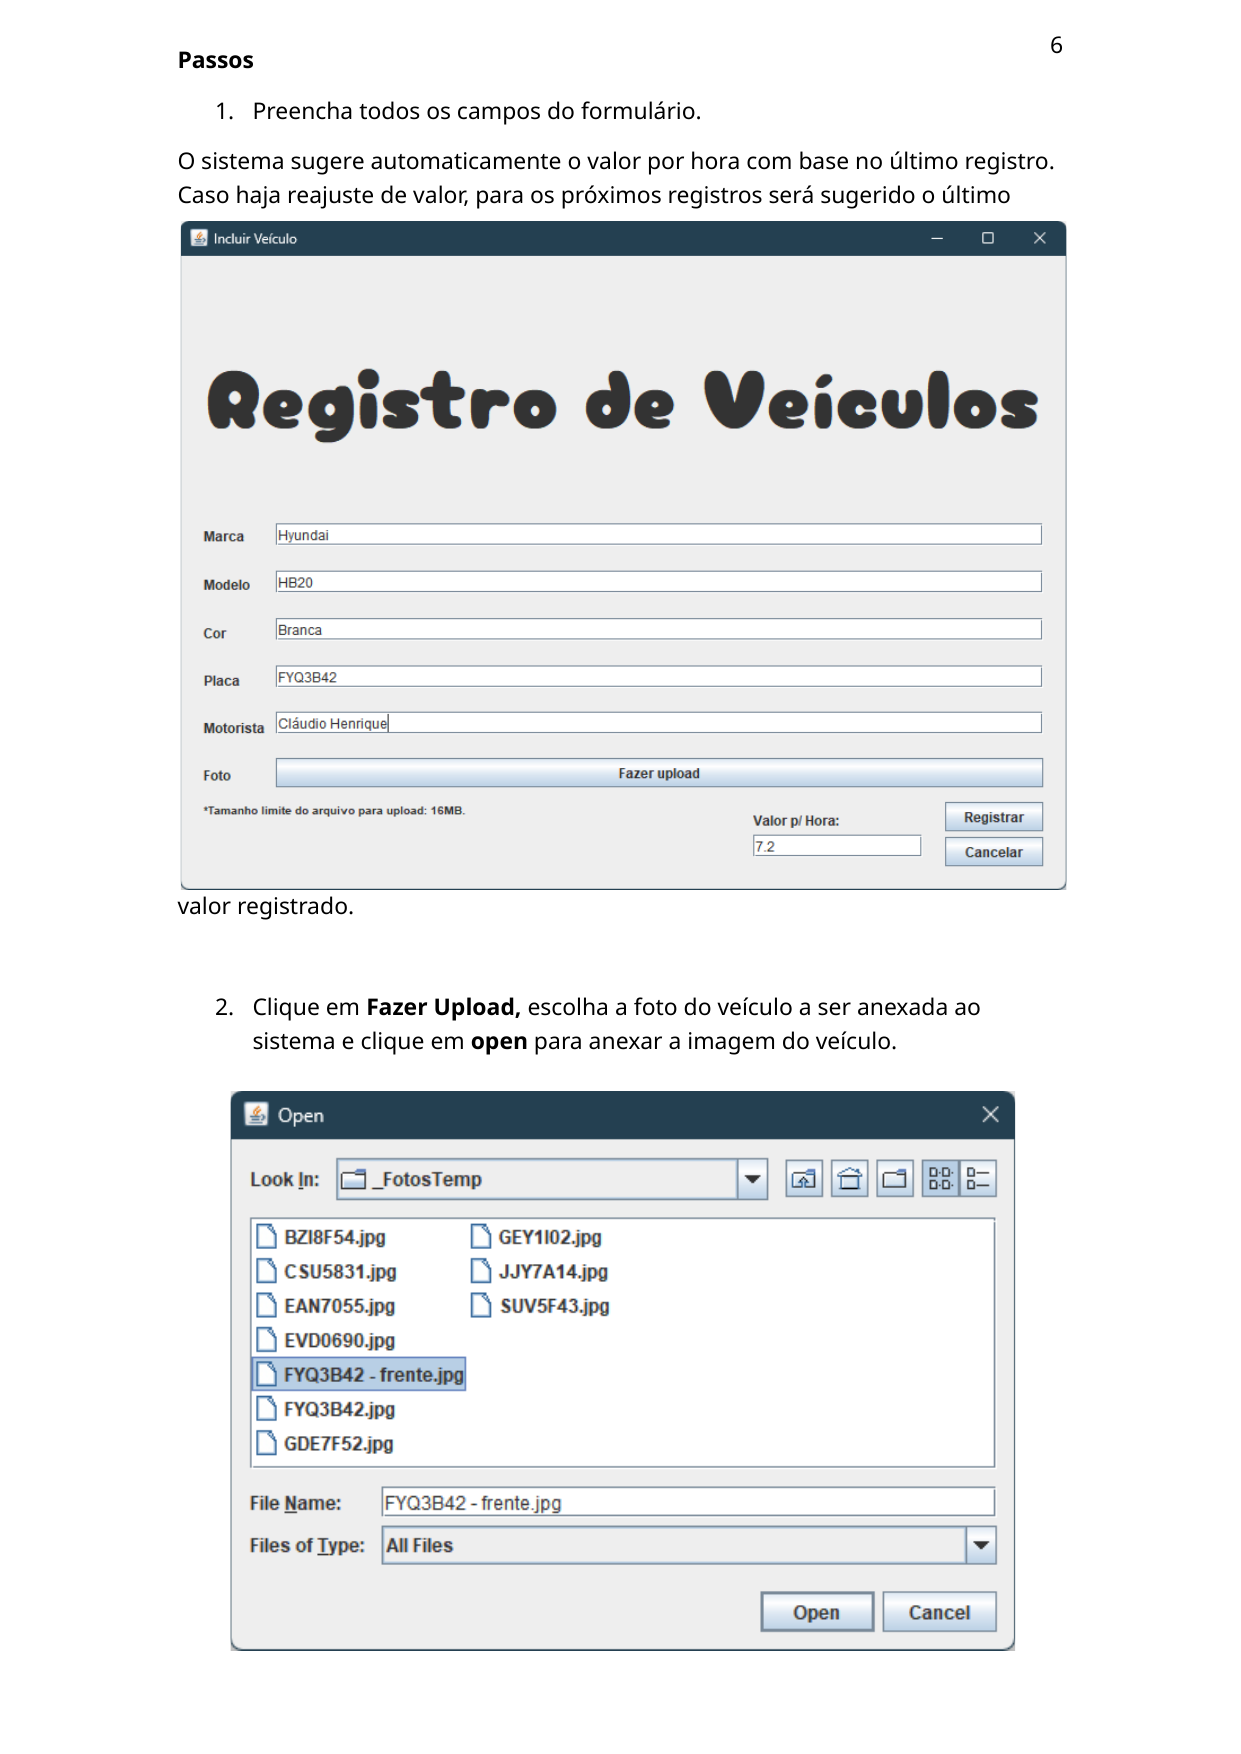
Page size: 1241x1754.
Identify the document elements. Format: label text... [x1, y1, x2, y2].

text Passos [177, 44, 1063, 76]
list Clique em Fazer Upload, escolha a foto do veículo a ser anexada ao sistema e clique em open para anexar a imagem do veículo. [215, 991, 1063, 1056]
picture [230, 1091, 1015, 1651]
picture [180, 221, 1067, 890]
list Preencha todos os campos do formulário. [215, 95, 1063, 126]
